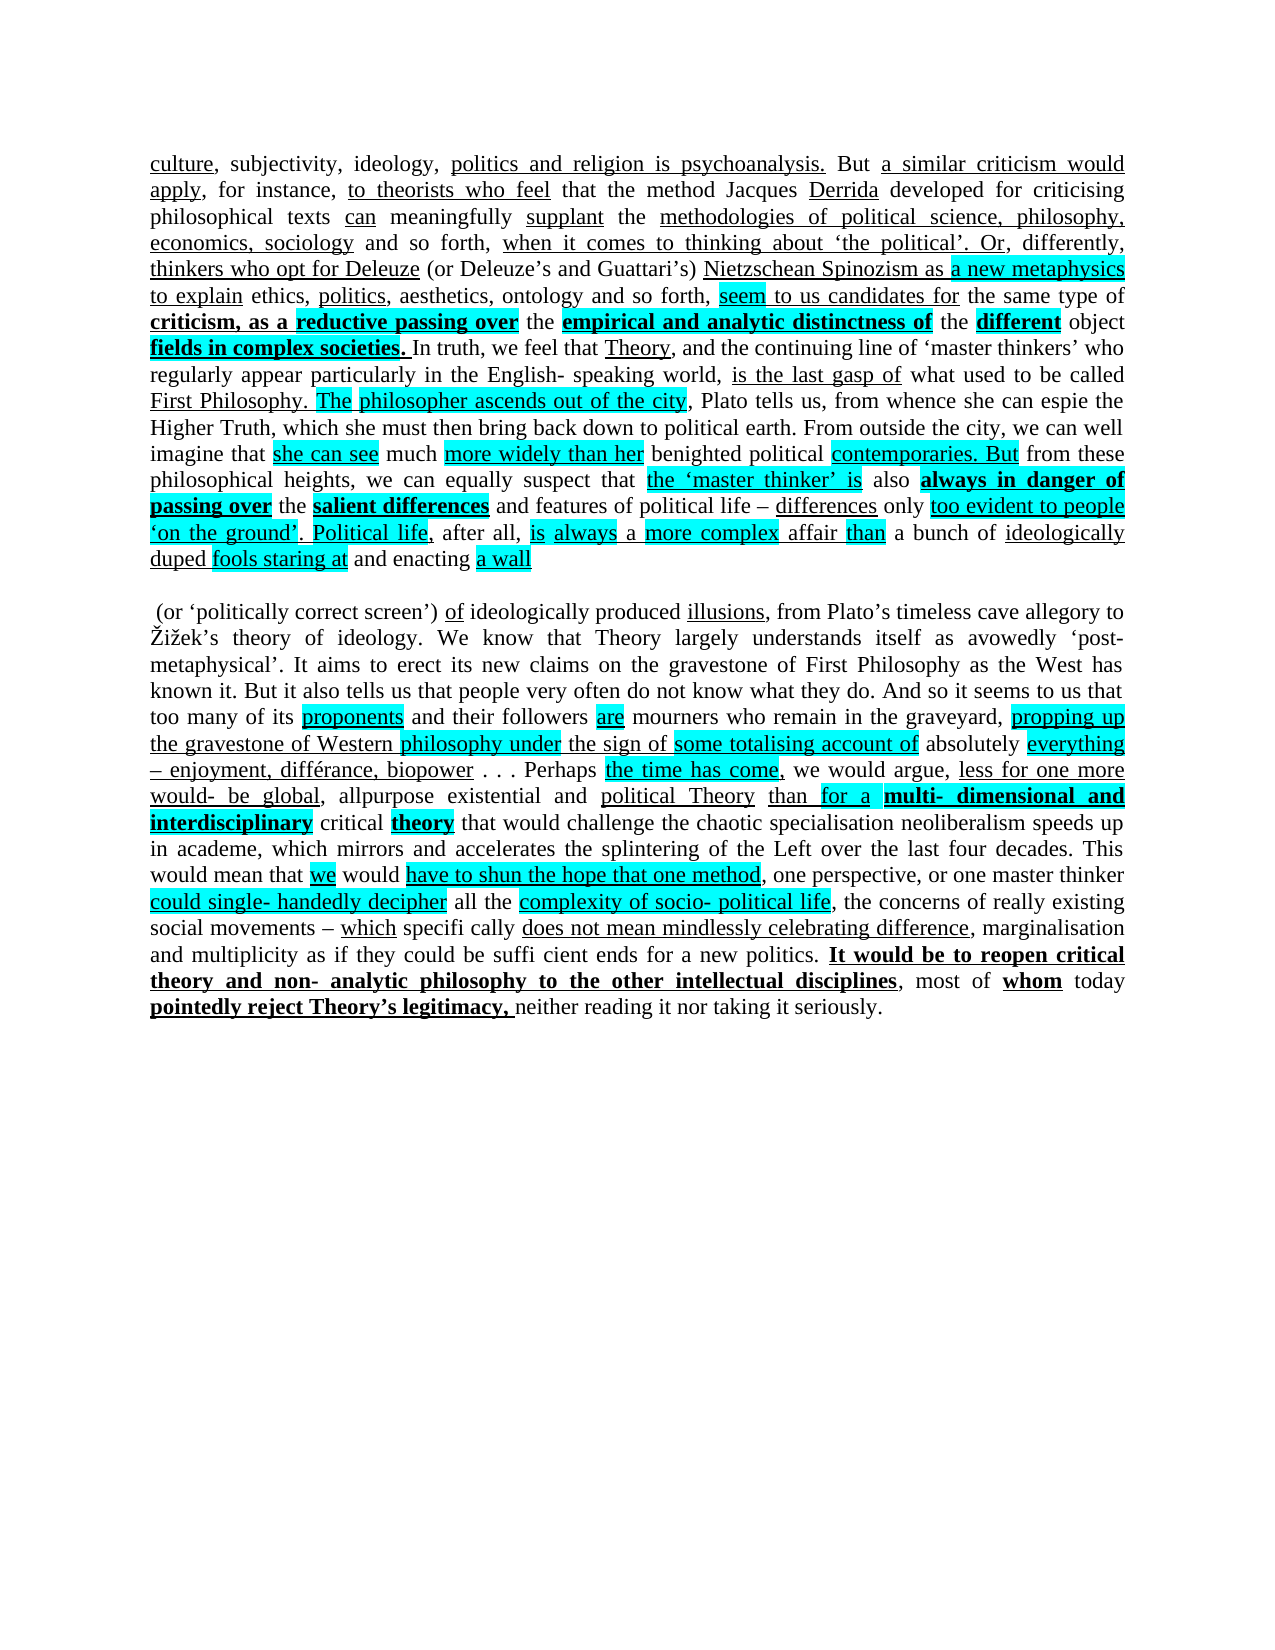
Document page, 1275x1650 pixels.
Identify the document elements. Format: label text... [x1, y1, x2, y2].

text (or ‘politically correct screen’) of ideologically produced illusions, from Plato’s timeless cave allegory to Žižek’s theory of ideology. We know that Theory largely understands itself as avowedly ‘post- metaphysical’. It aims to erect its new claims on the gravestone of First Philosophy as the West has known it. But it also tells us that people very often do not know what they do. And so it seems to us that too many of its proponents and their followers are mourners who remain in the graveyard, propping up the gravestone of Western philosophy under the sign of some totalising account of absolutely everything – enjoyment, différance, biopower . . . Perhaps the time has come, we would argue, less for one more would- be global, allpurpose existential and political Theory than for a multi- dimensional and interdisciplinary critical theory that would challenge the chaotic specialisation neoliberalism speeds up in academe, which mirrors and accelerates the splintering of the Left over the last four decades. This would mean that we would have to shun the hope that one method, one perspective, or one master thinker could single- handedly decipher all the complexity of socio- political life, the concerns of really existing social movements – which specifi cally does not mean mindlessly celebrating difference, marginalisation and multiplicity as if they could be suffi cient ends for a new politics. It would be to reopen critical theory and non- analytic philosophy to the other intellectual disciplines, most of whom today pointedly reject Theory’s legitimacy, neither reading it nor taking it seriously. [150, 598, 1125, 1020]
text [150, 150, 1125, 572]
